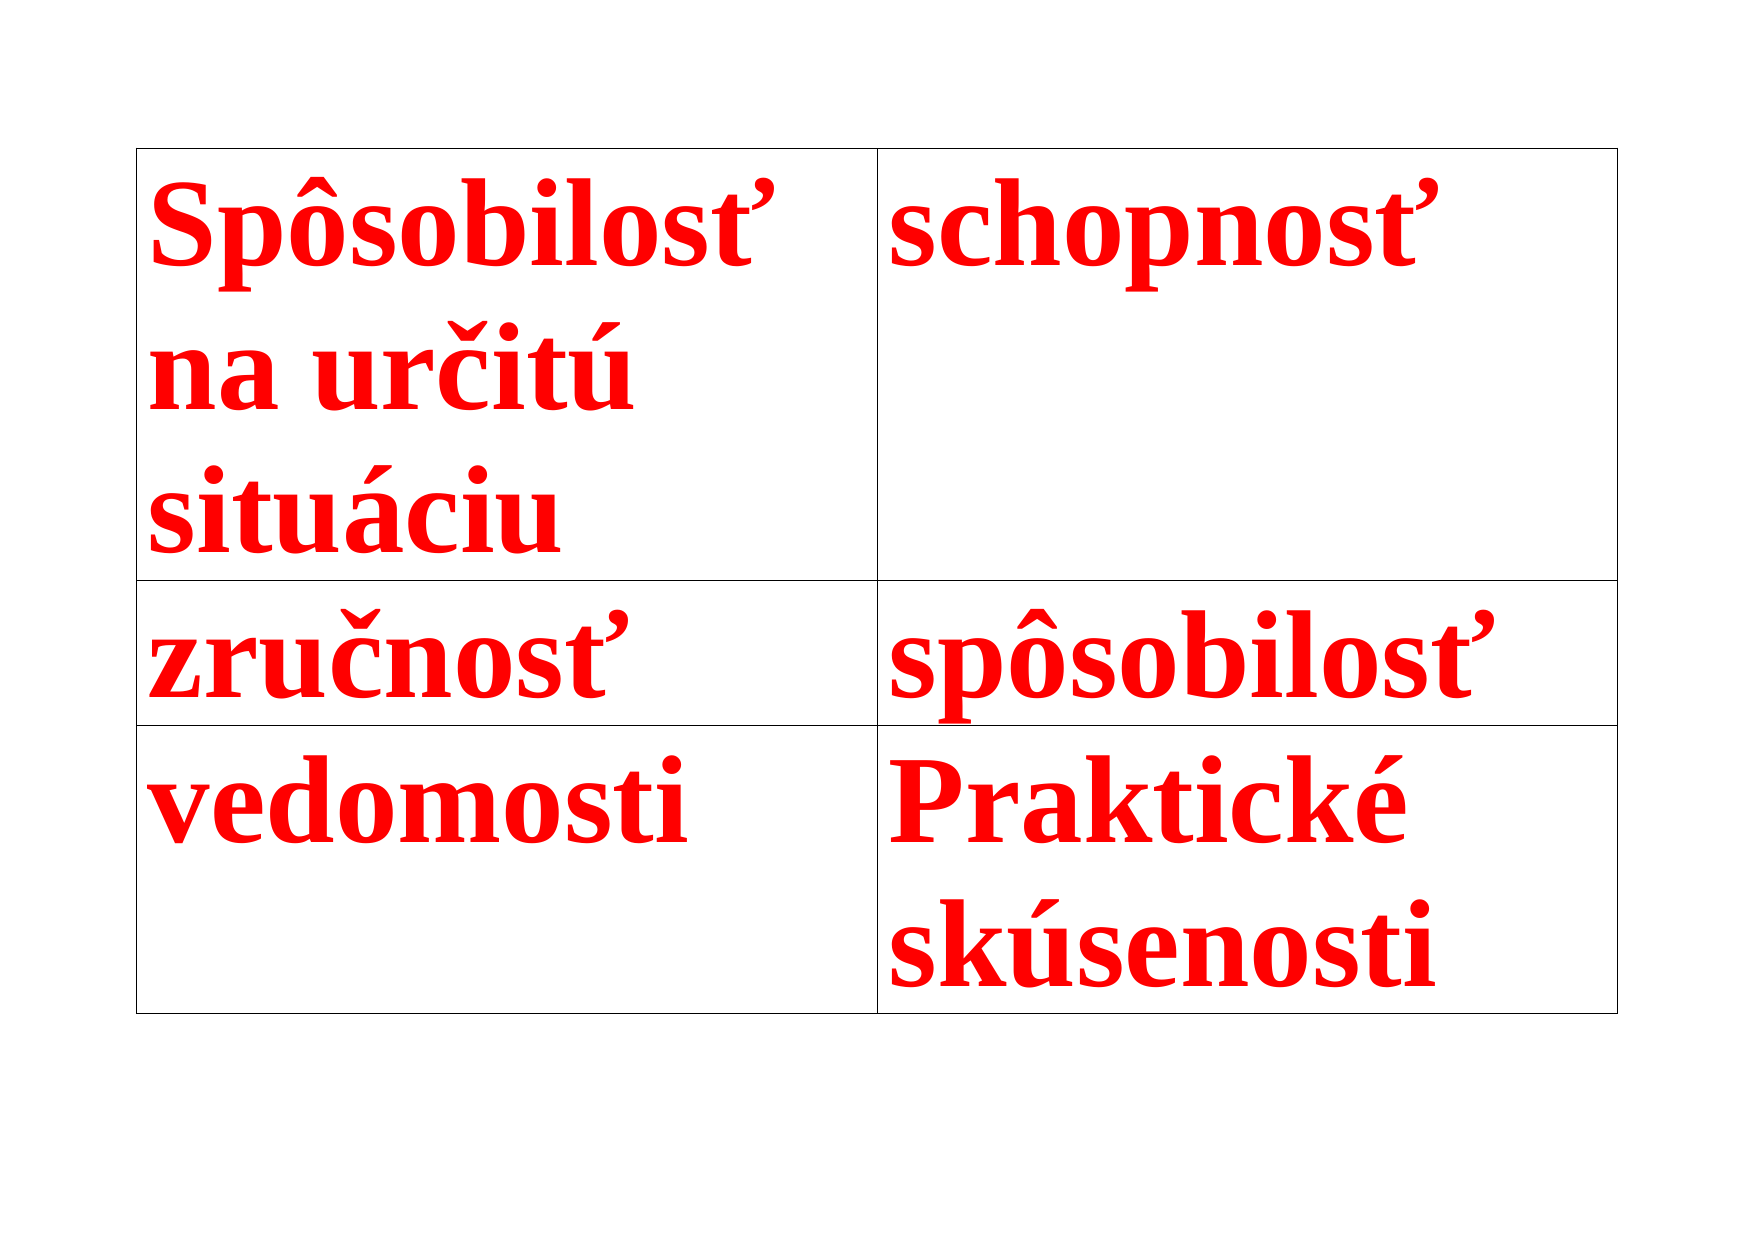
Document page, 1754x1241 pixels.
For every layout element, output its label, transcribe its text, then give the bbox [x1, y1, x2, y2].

table_cell zručnosť [137, 581, 877, 725]
table_header Spôsobilosť na určitú situáciu [137, 149, 877, 580]
table_header schopnosť [878, 149, 1617, 580]
table_cell vedomosti [137, 726, 877, 1013]
table_cell spôsobilosť [878, 581, 1617, 725]
table_cell Praktické skúsenosti [878, 726, 1617, 1013]
